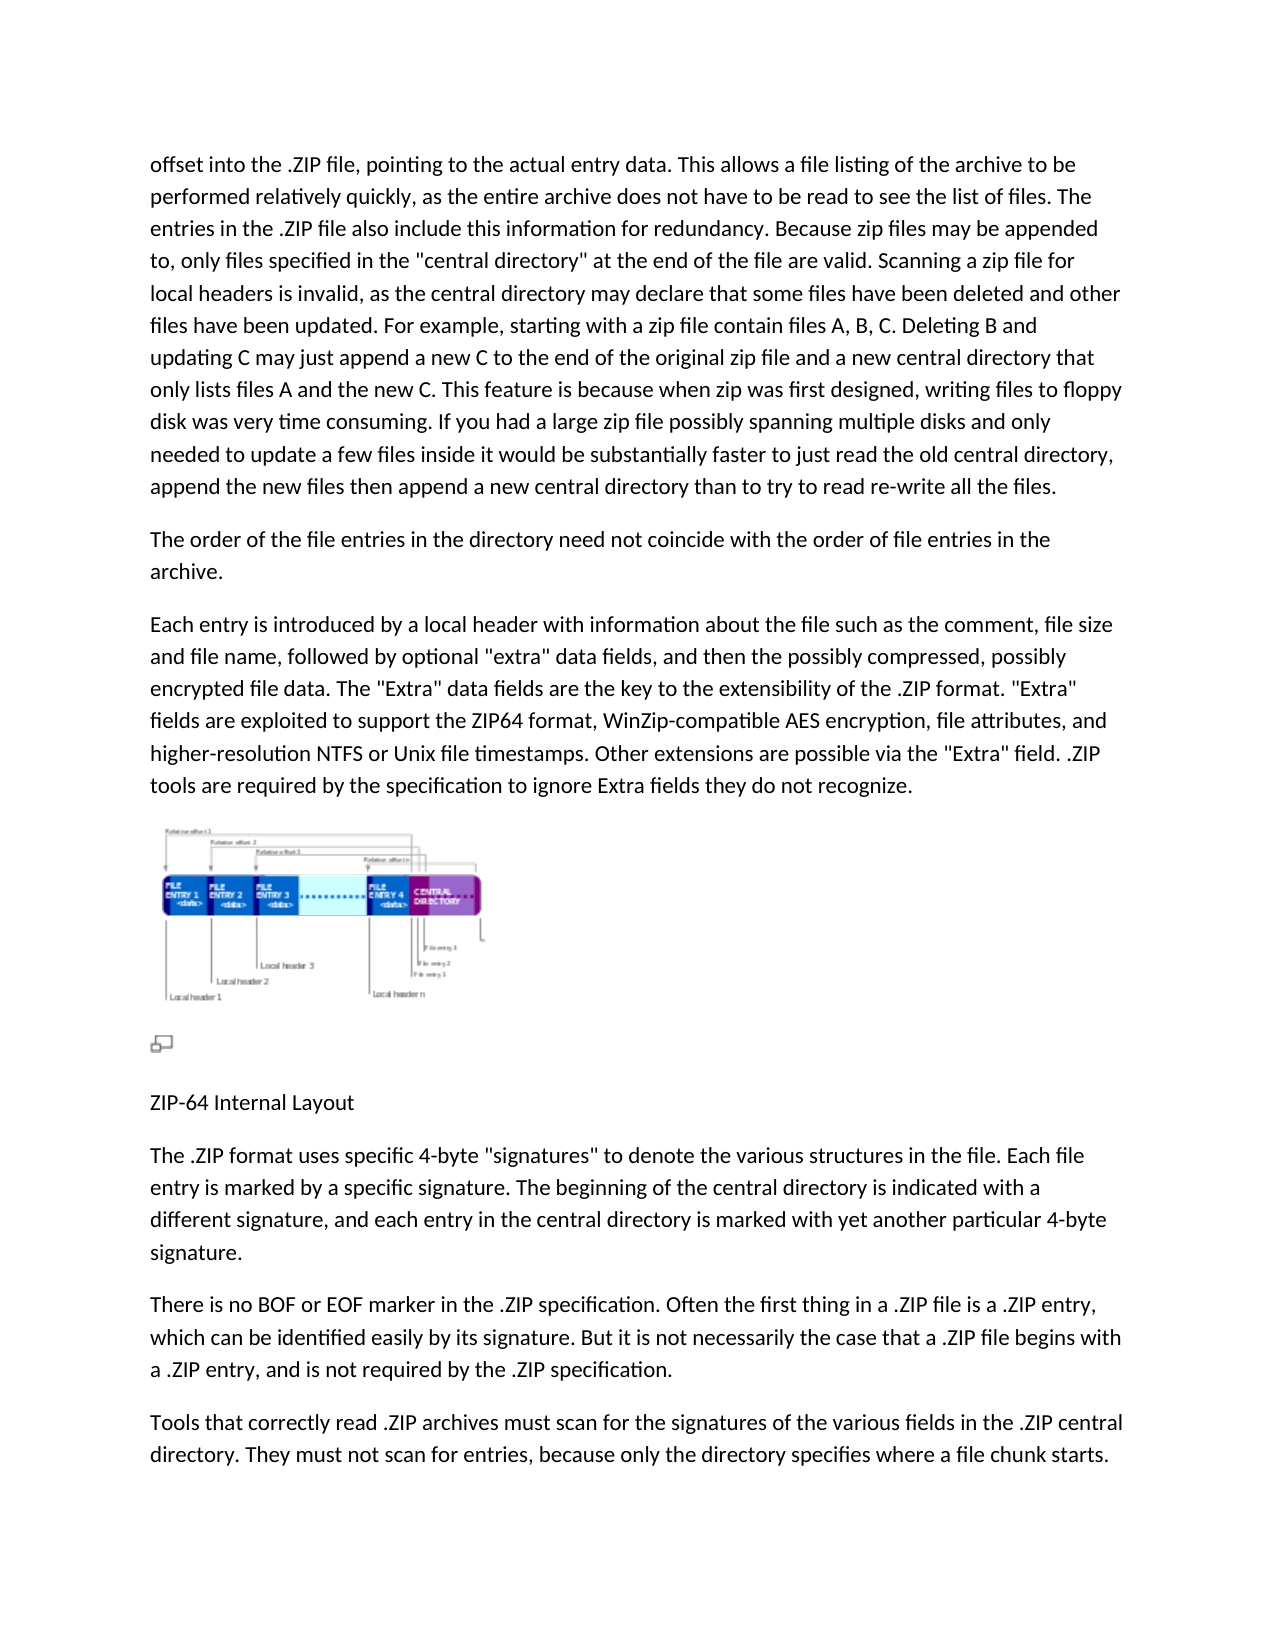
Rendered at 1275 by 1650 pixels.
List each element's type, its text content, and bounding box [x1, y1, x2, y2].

picture [150, 824, 494, 1010]
text The .ZIP format uses specific 4-byte "signatures" to denote the various structures in the file. Each file entry is marked by a specific signature. The beginning of the central directory is indicated with a different signature, and each entry in the central directory is marked with yet another particular 4-byte signature. [150, 1141, 1125, 1266]
text ZIP-64 Internal Layout [150, 1088, 1125, 1116]
text There is no BOF or EOF marker in the .ZIP specification. Often the first thing in a .ZIP file is a .ZIP entry, which can be identified easily by its signature. But it is not necessarily the case that a .ZIP file begins with a .ZIP entry, and is not required by the .ZIP specification. [150, 1291, 1125, 1383]
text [150, 150, 1125, 500]
picture [150, 1035, 174, 1053]
text Each entry is introduced by a local header with information about the file such as the comment, file size and file name, followed by optional "extra" data fields, and then the possibly compressed, possibly encrypted file data. The "Extra" data fields are the key to the extensibility of the .ZIP format. "Extra" fields are exploited to support the ZIP64 format, WinZip-compatible AES encryption, file attributes, and higher-resolution NTFS or Unix file timestamps. Other extensions are possible via the "Extra" field. .ZIP tools are required by the specification to ignore Extra fields they do not recognize. [150, 610, 1125, 799]
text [150, 1408, 1125, 1468]
text The order of the file entries in the directory need not coincide with the order of file entries in the archive. [150, 525, 1125, 585]
